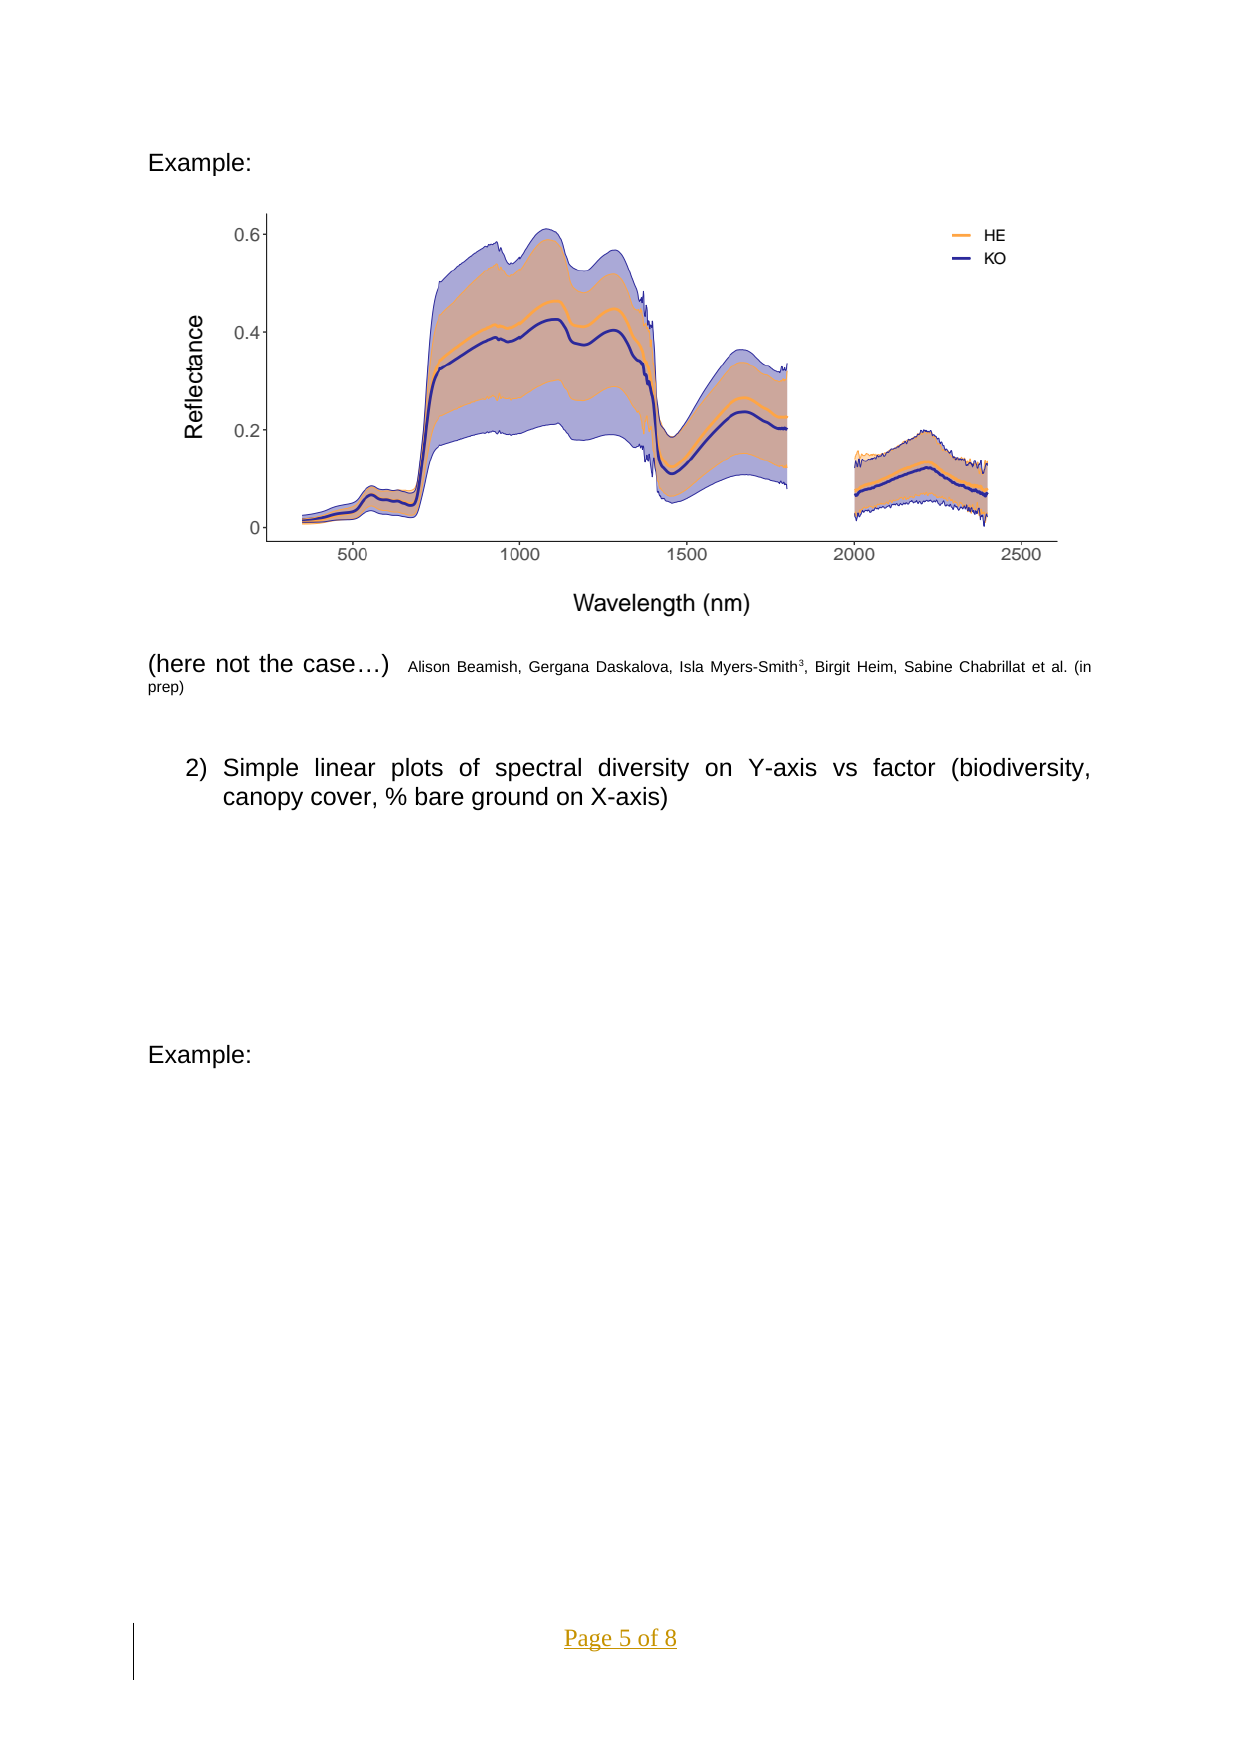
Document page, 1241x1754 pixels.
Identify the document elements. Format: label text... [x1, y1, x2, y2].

text Example: [148, 1040, 1093, 1069]
text Example: [148, 148, 1093, 648]
text (here not the case…) Alison Beamish, Gergana Daskalova, Isla Myers-Smith3, Birgit Heim, Sabine Chabrillat et al. (in prep) [148, 648, 1093, 695]
list Simple linear plots of spectral diversity on Y-axis vs factor (biodiversity, canopy cover, % bare ground on X-axis) [185, 753, 1093, 810]
